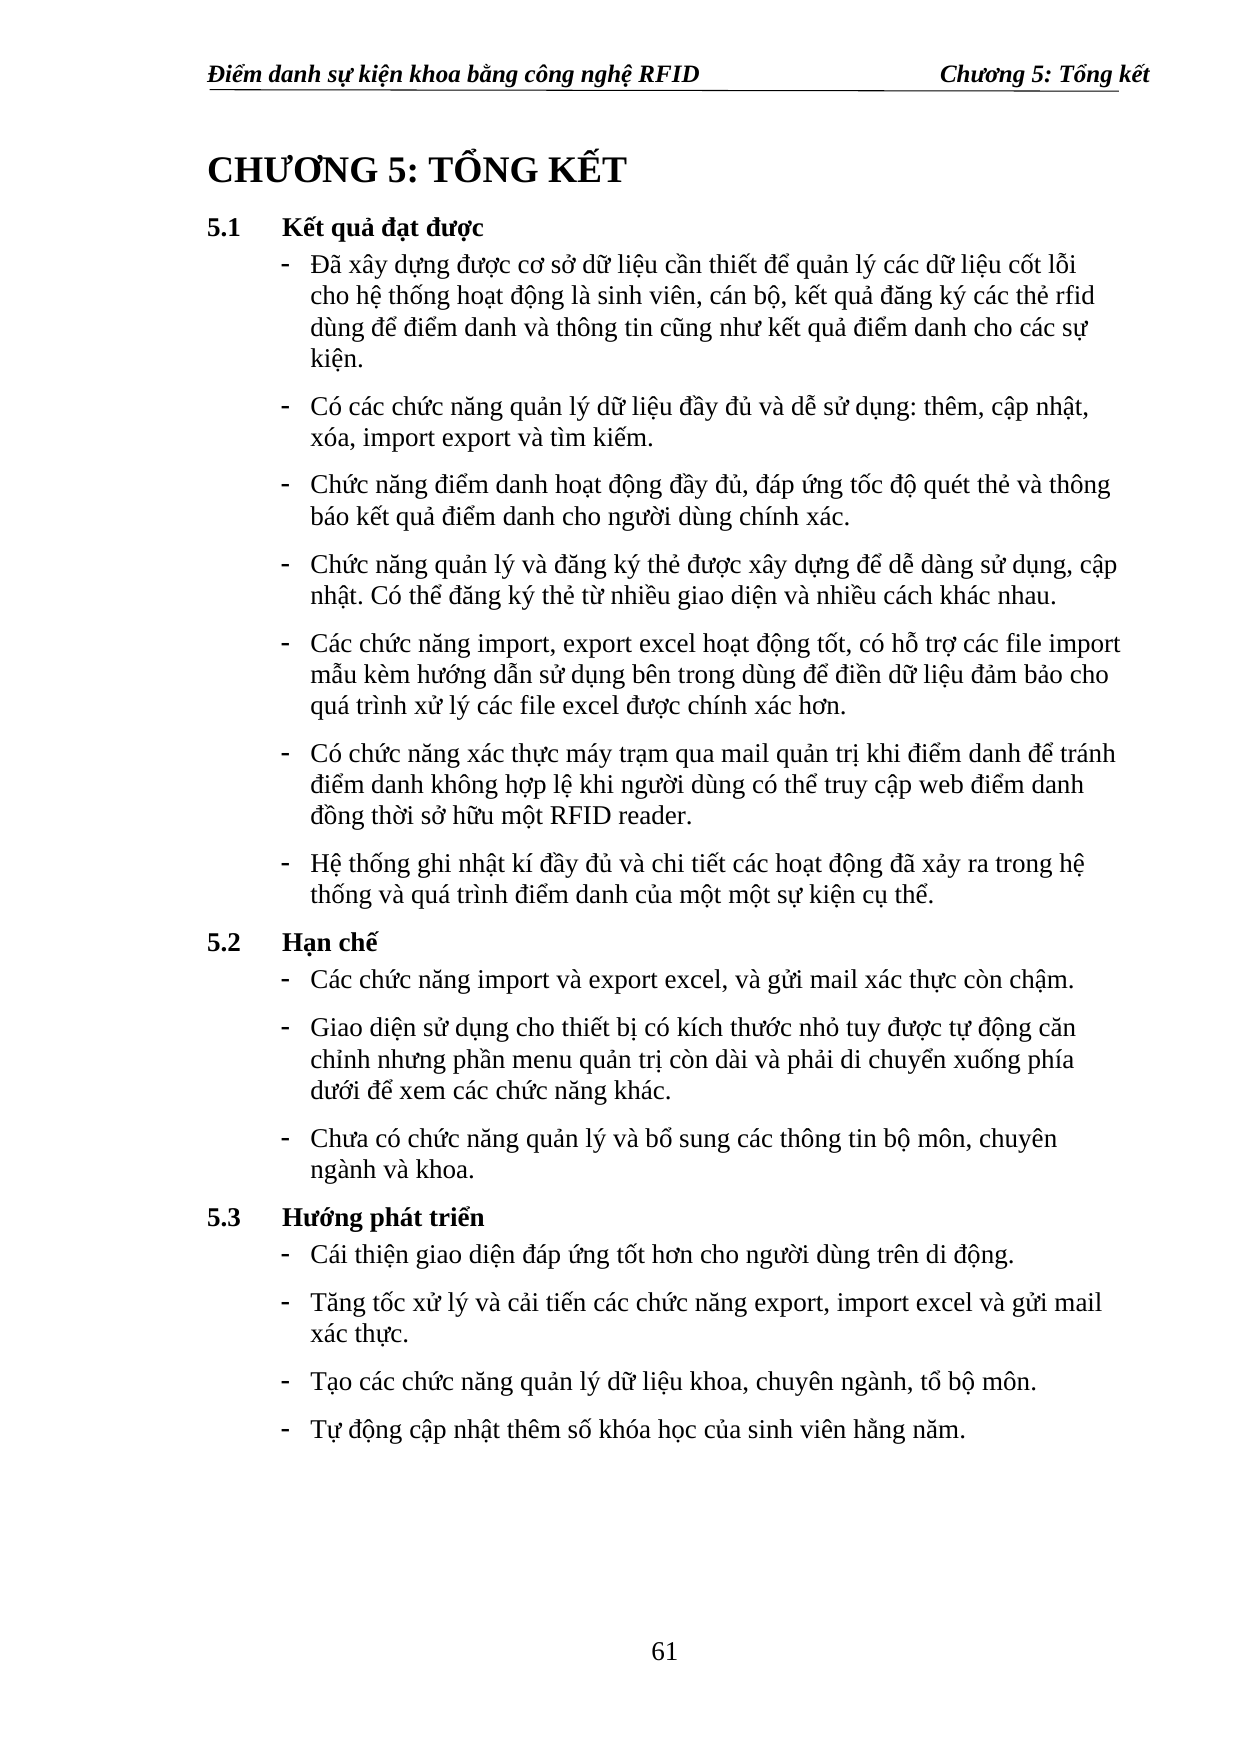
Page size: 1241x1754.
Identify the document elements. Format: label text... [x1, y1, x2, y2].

text Chưa có chức năng quản lý và bổ sung các thông tin bộ môn, chuyên ngành và khoa. [281, 1122, 1122, 1184]
text Tạo các chức năng quản lý dữ liệu khoa, chuyên ngành, tổ bộ môn. [281, 1365, 1122, 1396]
text Cái thiện giao diện đáp ứng tốt hơn cho người dùng trên di động. [281, 1238, 1122, 1269]
text Có các chức năng quản lý dữ liệu đầy đủ và dễ sử dụng: thêm, cập nhật, xóa, import export và tìm kiếm. [281, 389, 1122, 452]
list Hướng phát triển [207, 1201, 1122, 1232]
list Hạn chế [207, 926, 1122, 957]
text Hệ thống ghi nhật kí đầy đủ và chi tiết các hoạt động đã xảy ra trong hệ thống và quá trình điểm danh của một một sự kiện cụ thể. [281, 847, 1122, 909]
text Chức năng quản lý và đăng ký thẻ được xây dựng để dễ dàng sử dụng, cập nhật. Có thể đăng ký thẻ từ nhiều giao diện và nhiều cách khác nhau. [281, 548, 1122, 610]
text Tự động cập nhật thêm số khóa học của sinh viên hằng năm. [281, 1413, 1122, 1444]
text Chức năng điểm danh hoạt động đầy đủ, đáp ứng tốc độ quét thẻ và thông báo kết quả điểm danh cho người dùng chính xác. [281, 469, 1122, 531]
text Có chức năng xác thực máy trạm qua mail quản trị khi điểm danh để tránh điểm danh không hợp lệ khi người dùng có thể truy cập web điểm danh đồng thời sở hữu một RFID reader. [281, 737, 1122, 831]
text Các chức năng import và export excel, và gửi mail xác thực còn chậm. [281, 963, 1122, 995]
text Tăng tốc xử lý và cải tiến các chức năng export, import excel và gửi mail xác thực. [281, 1286, 1122, 1348]
subtitle CHƯƠNG 5: TỔNG KẾT [207, 148, 1122, 191]
list Kết quả đạt được [207, 211, 1122, 242]
text Đã xây dựng được cơ sở dữ liệu cần thiết để quản lý các dữ liệu cốt lỗi cho hệ thống hoạt động là sinh viên, cán bộ, kết quả đăng ký các thẻ rfid dùng để điểm danh và thông tin cũng như kết quả điểm danh cho các sự kiện. [281, 248, 1122, 373]
text Các chức năng import, export excel hoạt động tốt, có hỗ trợ các file import mẫu kèm hướng dẫn sử dụng bên trong dùng để điền dữ liệu đảm bảo cho quá trình xử lý các file excel được chính xác hơn. [281, 627, 1122, 720]
text Giao diện sử dụng cho thiết bị có kích thước nhỏ tuy được tự động căn chỉnh nhưng phần menu quản trị còn dài và phải di chuyển xuống phía dưới để xem các chức năng khác. [281, 1011, 1122, 1105]
